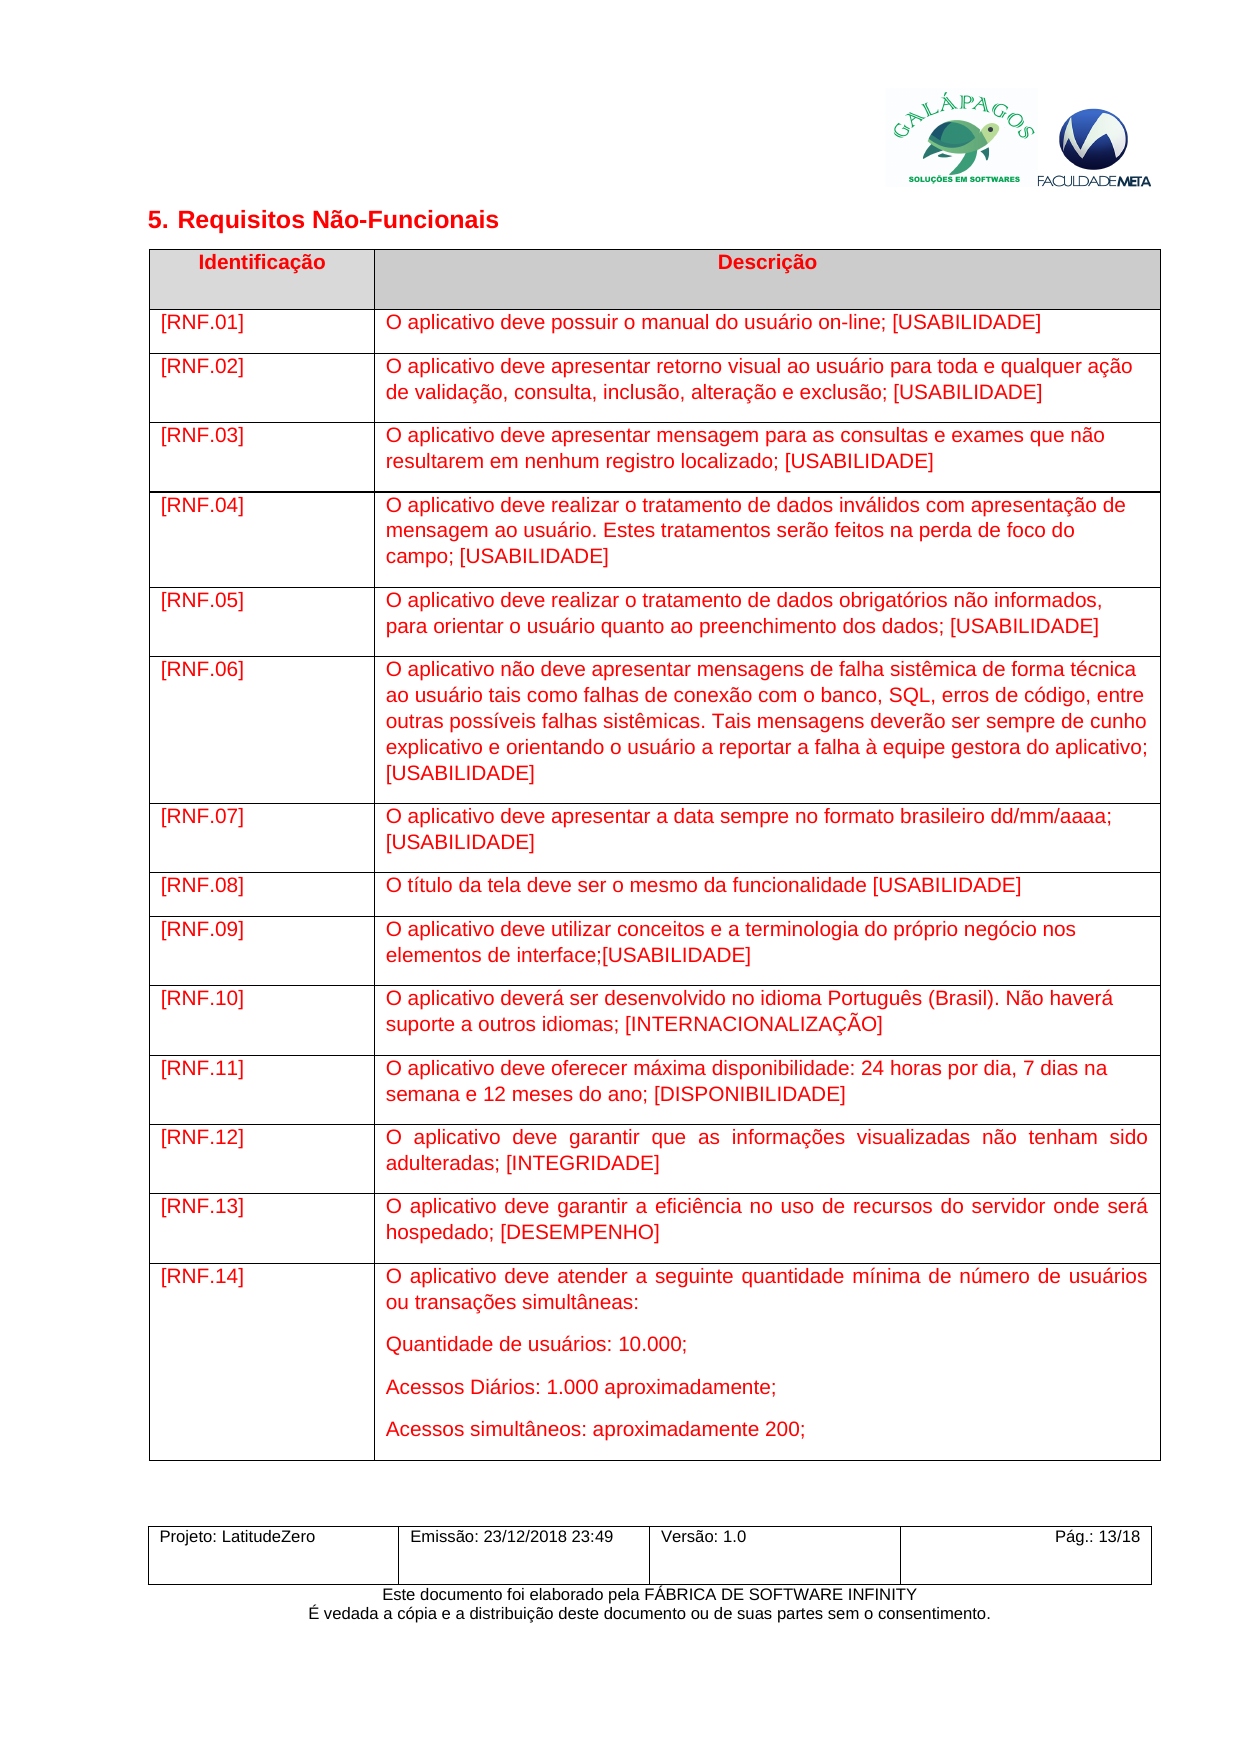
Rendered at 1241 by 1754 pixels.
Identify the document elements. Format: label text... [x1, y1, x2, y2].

table_cell [RNF.12] [150, 1125, 374, 1193]
table_cell [RNF.10] [150, 986, 374, 1054]
table_cell O aplicativo deve oferecer máxima disponibilidade: 24 horas por dia, 7 dias na semana e 12 meses do ano; [DISPONIBILIDADE] [375, 1056, 1160, 1124]
table_cell [RNF.11] [150, 1056, 374, 1124]
table_cell [RNF.03] [150, 423, 374, 491]
table_cell O aplicativo não deve apresentar mensagens de falha sistêmica de forma técnica ao usuário tais como falhas de conexão com o banco, SQL, erros de código, entre outras possíveis falhas sistêmicas. Tais mensagens deverão ser sempre de cunho explicativo e orientando o usuário a reportar a falha à equipe gestora do aplicativo; [USABILIDADE] [375, 657, 1160, 803]
table_cell O aplicativo deverá ser desenvolvido no idioma Português (Brasil). Não haverá suporte a outros idiomas; [INTERNACIONALIZAÇÃO] [375, 986, 1160, 1054]
table_cell O título da tela deve ser o mesmo da funcionalidade [USABILIDADE] [375, 873, 1160, 916]
subtitle Requisitos Não-Funcionais [148, 206, 1152, 234]
table_cell O aplicativo deve apresentar a data sempre no formato brasileiro dd/mm/aaaa; [USABILIDADE] [375, 804, 1160, 872]
table_cell [RNF.13] [150, 1194, 374, 1263]
table_cell [RNF.01] [150, 310, 374, 353]
table_cell O aplicativo deve utilizar conceitos e a terminologia do próprio negócio nos elementos de interface;[USABILIDADE] [375, 917, 1160, 985]
table_cell O aplicativo deve realizar o tratamento de dados obrigatórios não informados, para orientar o usuário quanto ao preenchimento dos dados; [USABILIDADE] [375, 588, 1160, 656]
table_cell [RNF.06] [150, 657, 374, 803]
table_cell [RNF.05] [150, 588, 374, 656]
picture [885, 88, 1152, 187]
table_header Descrição [375, 250, 1160, 309]
table_cell O aplicativo deve possuir o manual do usuário on-line; [USABILIDADE] [375, 310, 1160, 353]
table_cell O aplicativo deve apresentar retorno visual ao usuário para toda e qualquer ação de validação, consulta, inclusão, alteração e exclusão; [USABILIDADE] [375, 354, 1160, 422]
table_cell [RNF.04] [150, 493, 374, 587]
table_cell [RNF.09] [150, 917, 374, 985]
table_cell O aplicativo deve garantir que as informações visualizadas não tenham sido adulteradas; [INTEGRIDADE] [375, 1125, 1160, 1193]
table_cell [RNF.02] [150, 354, 374, 422]
table_cell [RNF.07] [150, 804, 374, 872]
table_cell O aplicativo deve garantir a eficiência no uso de recursos do servidor onde será hospedado; [DESEMPENHO] [375, 1194, 1160, 1263]
table_header Identificação [150, 250, 374, 309]
table_cell O aplicativo deve apresentar mensagem para as consultas e exames que não resultarem em nenhum registro localizado; [USABILIDADE] [375, 423, 1160, 491]
table_cell [RNF.14] [150, 1264, 374, 1459]
table_cell O aplicativo deve realizar o tratamento de dados inválidos com apresentação de mensagem ao usuário. Estes tratamentos serão feitos na perda de foco do campo; [USABILIDADE] [375, 493, 1160, 587]
table_cell [RNF.08] [150, 873, 374, 916]
